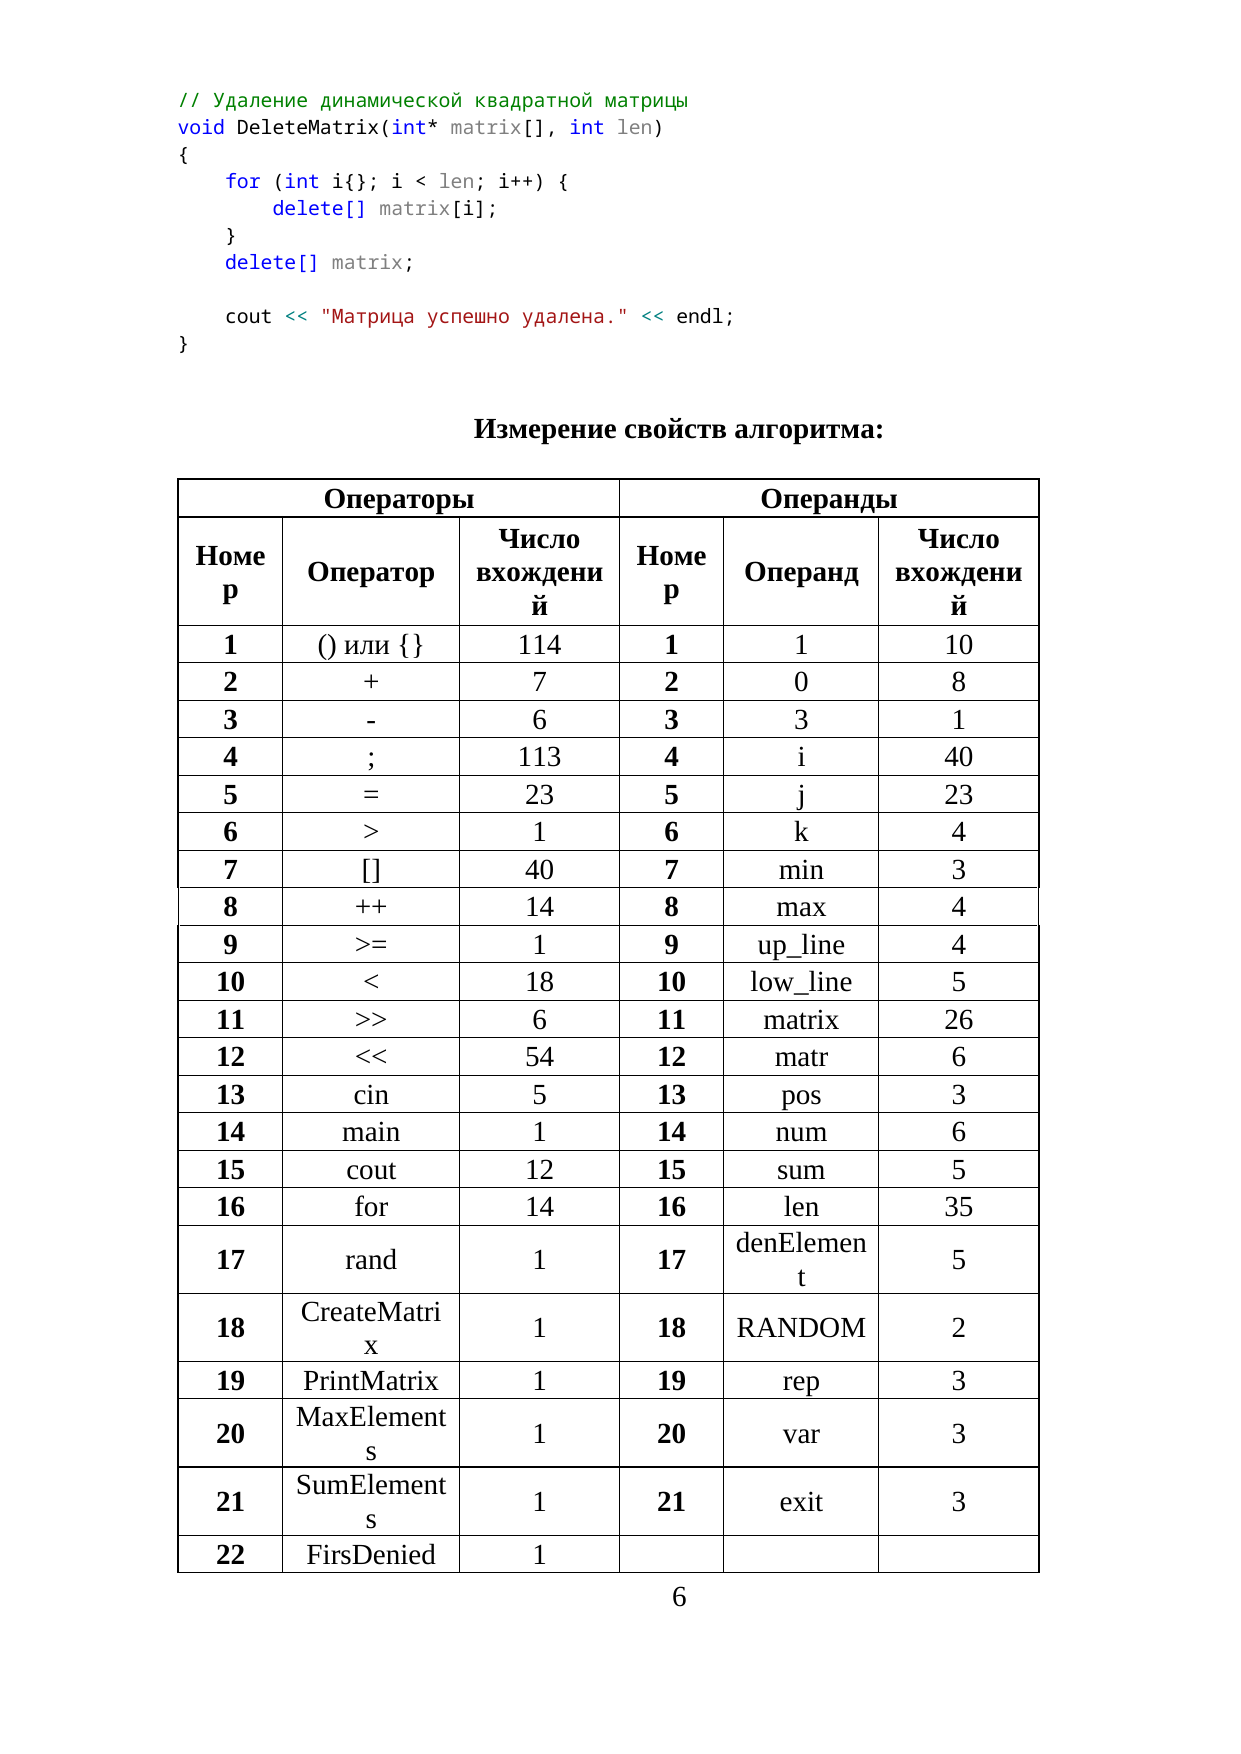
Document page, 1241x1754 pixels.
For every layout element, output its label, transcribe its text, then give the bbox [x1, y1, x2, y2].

table_header Операторы [179, 480, 619, 516]
table_cell + [283, 663, 459, 699]
table_cell 13 [620, 1076, 723, 1112]
table_cell 26 [879, 1001, 1038, 1037]
table_cell 20 [620, 1399, 723, 1466]
text delete[] matrix[i]; [177, 194, 1181, 221]
table_cell 2 [620, 663, 723, 699]
table_cell 16 [179, 1188, 282, 1224]
text void DeleteMatrix(int* matrix[], int len) [177, 113, 1181, 140]
table_cell Число вхождений [460, 518, 619, 624]
table_cell 4 [620, 738, 723, 774]
table_cell 19 [620, 1362, 723, 1398]
table_cell 1 [460, 813, 619, 849]
table_cell 9 [179, 926, 282, 962]
table_cell k [724, 813, 878, 849]
table_cell 3 [620, 701, 723, 737]
table_cell 13 [179, 1076, 282, 1112]
table_cell 8 [620, 888, 723, 924]
table_cell 11 [179, 1001, 282, 1037]
table_cell [620, 1536, 723, 1572]
table_cell 7 [460, 663, 619, 699]
table_cell 2 [179, 663, 282, 699]
table_cell PrintMatrix [283, 1362, 459, 1398]
table_cell 12 [460, 1151, 619, 1187]
table_cell 54 [460, 1038, 619, 1074]
table_cell Число вхождений [879, 518, 1038, 624]
text Измерение свойств алгоритма: [177, 411, 1181, 445]
table_cell 19 [179, 1362, 282, 1398]
table_cell exit [724, 1468, 878, 1534]
table_cell 3 [179, 701, 282, 737]
table_cell 21 [620, 1468, 723, 1534]
table_cell FirsDenied [283, 1536, 459, 1572]
table_cell Номер [179, 518, 282, 624]
table_cell 3 [879, 1076, 1038, 1112]
table_cell 12 [620, 1038, 723, 1074]
table_cell < [283, 963, 459, 999]
table_cell >> [283, 1001, 459, 1037]
table_cell = [283, 776, 459, 812]
table_cell 7 [620, 851, 723, 887]
table_cell 21 [179, 1468, 282, 1534]
table_cell 4 [179, 738, 282, 774]
table_cell () или {} [283, 626, 459, 662]
table_cell 18 [179, 1294, 282, 1361]
table_cell 10 [879, 626, 1038, 662]
table_cell 0 [724, 663, 878, 699]
table_cell 4 [879, 813, 1038, 849]
table_cell 1 [460, 1226, 619, 1293]
table_cell i [724, 738, 878, 774]
table_cell 113 [460, 738, 619, 774]
text { [177, 140, 1181, 167]
table_cell 9 [620, 926, 723, 962]
table_cell min [724, 851, 878, 887]
table_cell 14 [620, 1113, 723, 1149]
text } [177, 221, 1181, 248]
table_cell 6 [879, 1113, 1038, 1149]
table_cell 3 [879, 1468, 1038, 1534]
text // Удаление динамической квадратной матрицы [177, 86, 1181, 113]
table_cell 6 [620, 813, 723, 849]
table_cell Операнд [724, 518, 878, 624]
table_header Операнды [620, 480, 1038, 516]
table_cell 23 [879, 776, 1038, 812]
table_cell 10 [179, 963, 282, 999]
table_cell 5 [460, 1076, 619, 1112]
table_cell MaxElements [283, 1399, 459, 1466]
table_cell up_line [724, 926, 878, 962]
table_cell 14 [460, 1188, 619, 1224]
table_cell num [724, 1113, 878, 1149]
table_cell 15 [179, 1151, 282, 1187]
table_cell [879, 1536, 1038, 1572]
table_cell 40 [460, 851, 619, 887]
table_cell for [283, 1188, 459, 1224]
table_cell 23 [460, 776, 619, 812]
table_cell SumElements [283, 1468, 459, 1534]
table_cell 3 [724, 701, 878, 737]
table_cell 4 [879, 925, 1038, 962]
table_cell denElement [724, 1226, 878, 1293]
table_cell 114 [460, 626, 619, 662]
table_cell 5 [179, 776, 282, 812]
table_cell 1 [460, 1362, 619, 1398]
table_cell 12 [179, 1038, 282, 1074]
table_cell 15 [620, 1151, 723, 1187]
table_cell cout [283, 1151, 459, 1187]
table_cell RANDOM [724, 1294, 878, 1361]
table_cell 1 [460, 926, 619, 962]
table_cell 1 [620, 626, 723, 662]
table_cell 5 [879, 1226, 1038, 1293]
table_cell 6 [179, 813, 282, 849]
table_cell j [724, 776, 878, 812]
table_cell 6 [879, 1038, 1038, 1074]
table_cell sum [724, 1151, 878, 1187]
table_cell >= [283, 926, 459, 962]
table_cell > [283, 813, 459, 849]
table_cell main [283, 1113, 459, 1149]
table_cell << [283, 1038, 459, 1074]
table_cell 10 [620, 963, 723, 999]
table_cell matr [724, 1038, 878, 1074]
table_cell 1 [460, 1399, 619, 1466]
table_cell max [724, 888, 878, 924]
table_cell pos [724, 1076, 878, 1112]
table_cell 1 [460, 1536, 619, 1572]
table_cell 5 [879, 963, 1038, 999]
table_cell 20 [179, 1399, 282, 1466]
table_cell 11 [620, 1001, 723, 1037]
table_cell 17 [620, 1226, 723, 1293]
table_cell var [724, 1399, 878, 1466]
table_cell 1 [460, 1294, 619, 1361]
table_cell 14 [179, 1113, 282, 1149]
table_cell 8 [879, 663, 1038, 699]
table_cell Номер [620, 518, 723, 624]
table_cell 3 [879, 851, 1038, 887]
table_cell 1 [460, 1468, 619, 1534]
table_cell 16 [620, 1188, 723, 1224]
table_cell 6 [460, 1001, 619, 1037]
table_cell 3 [879, 1362, 1038, 1398]
text } [177, 329, 1181, 356]
table_cell - [283, 701, 459, 737]
table_cell 1 [179, 626, 282, 662]
table_cell 5 [879, 1151, 1038, 1187]
table_cell 2 [879, 1294, 1038, 1361]
table_cell 22 [179, 1536, 282, 1572]
table_cell ; [283, 738, 459, 774]
table_cell 7 [179, 851, 282, 887]
table_cell 17 [179, 1226, 282, 1293]
table_cell 4 [879, 887, 1038, 924]
table_cell 14 [460, 888, 619, 924]
table_cell [724, 1536, 878, 1572]
table_cell cin [283, 1076, 459, 1112]
table_cell 1 [879, 701, 1038, 737]
table_cell 35 [879, 1188, 1038, 1224]
table_cell 6 [460, 701, 619, 737]
table_cell CreateMatrix [283, 1294, 459, 1361]
table_cell ++ [283, 888, 459, 924]
table_cell Оператор [283, 518, 459, 624]
table_cell 40 [879, 738, 1038, 774]
table_cell rand [283, 1226, 459, 1293]
table_cell matrix [724, 1001, 878, 1037]
table_cell rep [724, 1362, 878, 1398]
table_cell 1 [724, 626, 878, 662]
table_cell low_line [724, 963, 878, 999]
text cout << "Матрица успешно удалена." << endl; [177, 302, 1181, 329]
text delete[] matrix; [177, 248, 1181, 275]
table_cell len [724, 1188, 878, 1224]
table_cell 8 [179, 888, 282, 924]
table_cell 18 [460, 963, 619, 999]
text for (int i{}; i < len; i++) { [177, 167, 1181, 194]
table_cell 1 [460, 1113, 619, 1149]
table_cell 18 [620, 1294, 723, 1361]
table_cell 5 [620, 776, 723, 812]
table_cell [] [283, 851, 459, 887]
table_cell 3 [879, 1399, 1038, 1466]
